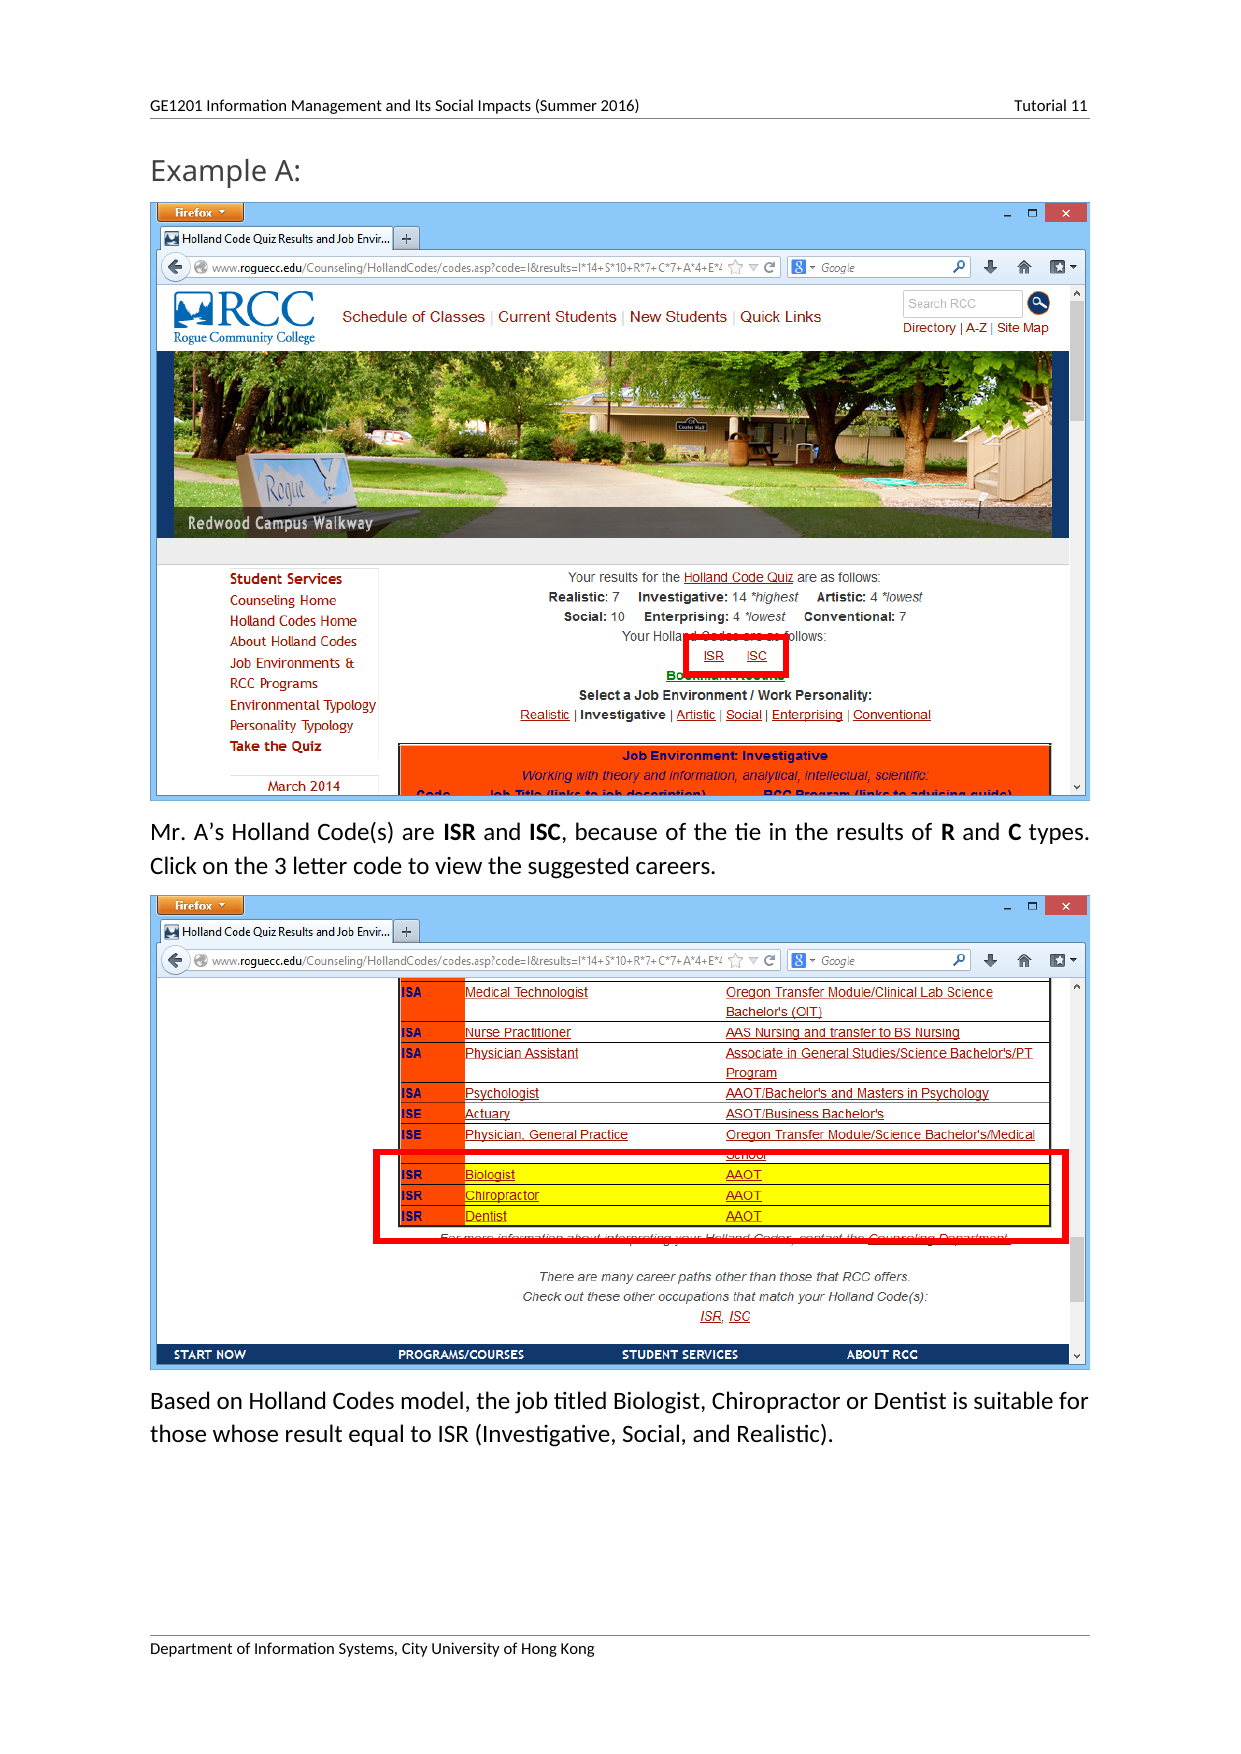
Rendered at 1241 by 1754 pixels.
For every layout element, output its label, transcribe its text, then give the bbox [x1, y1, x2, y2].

text Mr. A’s Holland Code(s) are ISR and ISC, because of the tie in the results of R and C types. Click on the 3 letter code to view the suggested careers. [150, 816, 1090, 880]
picture [150, 895, 1091, 1370]
text Based on Holland Codes model, the job titled Biologist, Chiropractor or Dentist is suitable for those whose result equal to ISR (Investigative, Social, and Realistic). [150, 1385, 1090, 1449]
picture [150, 202, 1091, 801]
subtitle Example A: [150, 150, 1090, 190]
